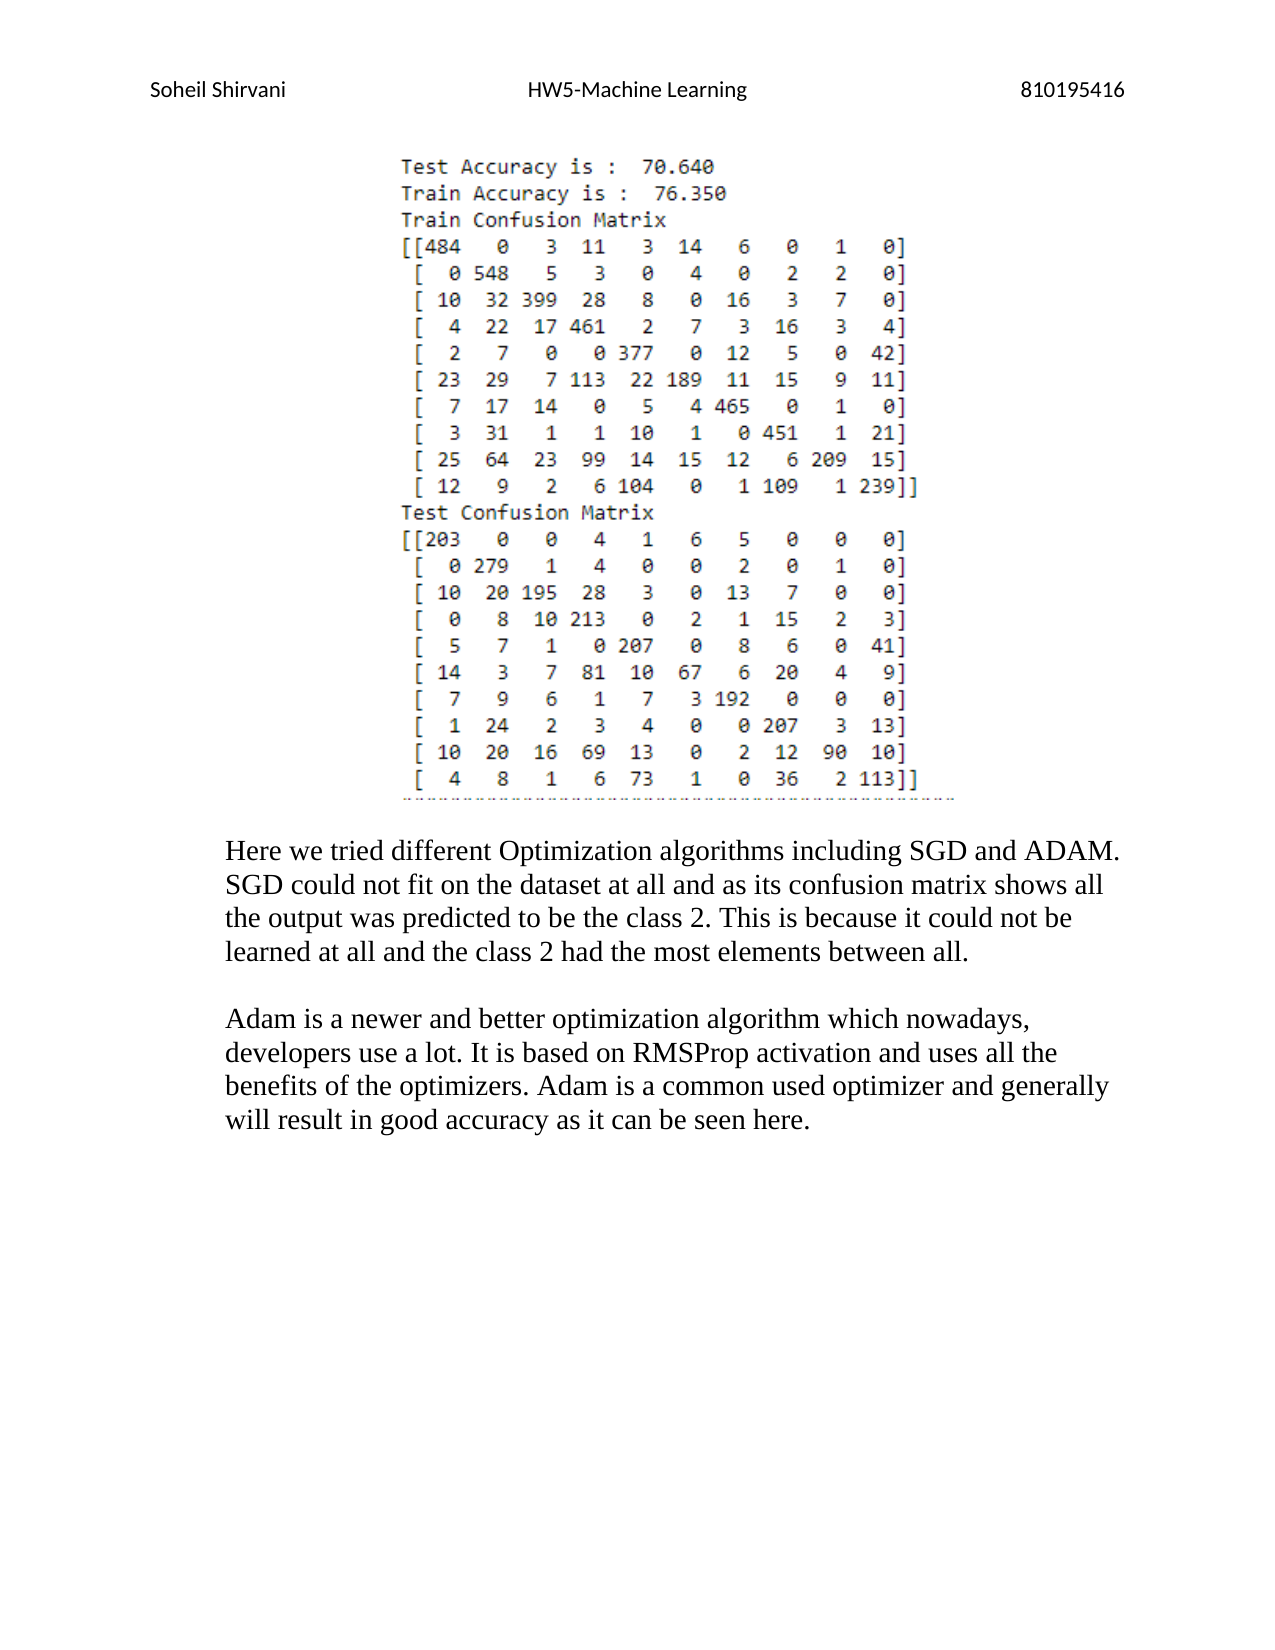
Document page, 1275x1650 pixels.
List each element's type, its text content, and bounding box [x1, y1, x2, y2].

list Here we tried different Optimization algorithms including SGD and ADAM. [225, 833, 1125, 867]
list SGD could not fit on the dataset at all and as its confusion matrix shows all the output was predicted to be the class 2. This is because it could not be learned at all and the class 2 had the most elements between all. [225, 867, 1125, 968]
list Adam is a newer and better optimization algorithm which nowadays, developers use a lot. It is based on RMSProp activation and uses all the benefits of the optimizers. Adam is a common used optimizer and generally will result in good accuracy as it can be seen here. [225, 1001, 1125, 1135]
picture [393, 150, 957, 800]
